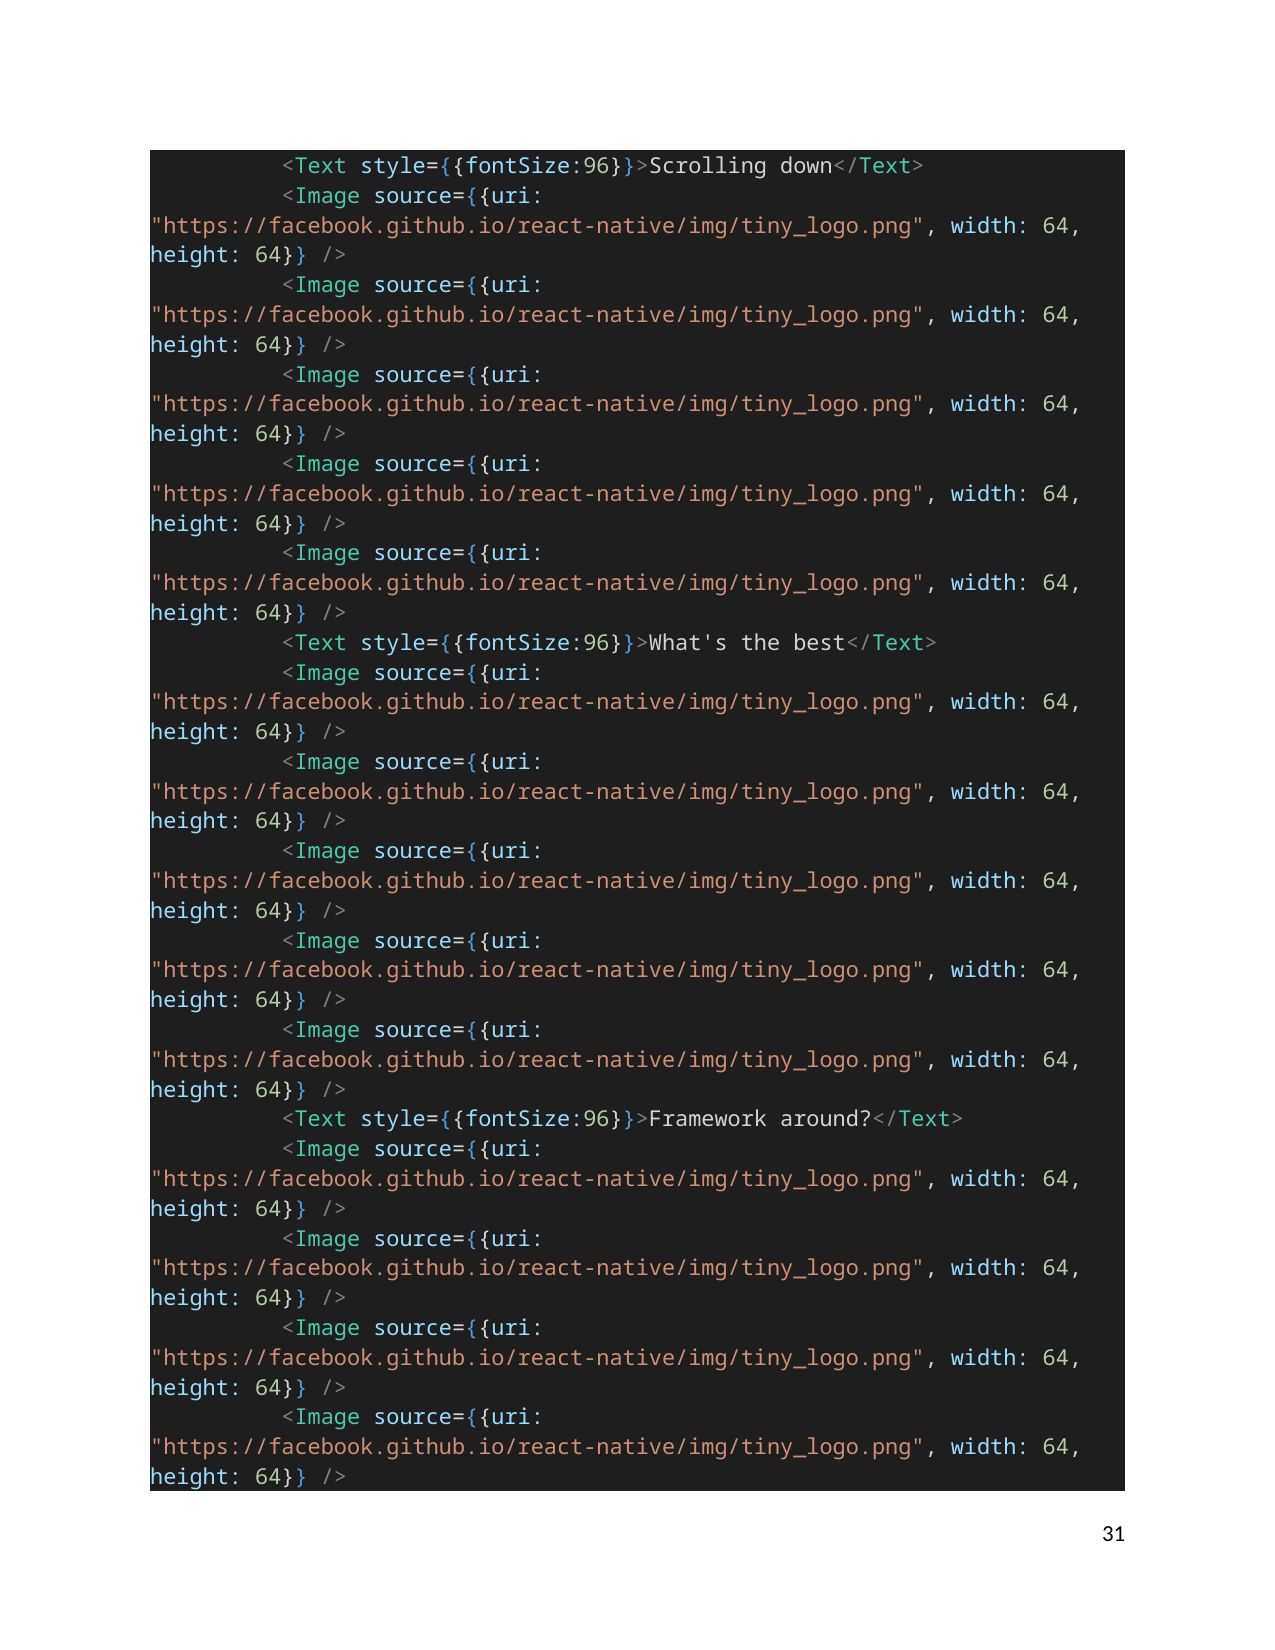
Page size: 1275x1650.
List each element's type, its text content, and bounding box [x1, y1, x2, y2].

text <Image source={{uri: "https://facebook.github.io/react-native/img/tiny_logo.png", width: 64, height: 64}} /> [150, 1014, 1125, 1103]
text <Image source={{uri: "https://facebook.github.io/react-native/img/tiny_logo.png", width: 64, height: 64}} /> [150, 746, 1125, 835]
text <Image source={{uri: "https://facebook.github.io/react-native/img/tiny_logo.png", width: 64, height: 64}} /> [150, 537, 1125, 627]
text <Image source={{uri: "https://facebook.github.io/react-native/img/tiny_logo.png", width: 64, height: 64}} /> [150, 1222, 1125, 1312]
text <Image source={{uri: "https://facebook.github.io/react-native/img/tiny_logo.png", width: 64, height: 64}} /> [150, 269, 1125, 358]
text <Image source={{uri: "https://facebook.github.io/react-native/img/tiny_logo.png", width: 64, height: 64}} /> [150, 448, 1125, 537]
text <Text style={{fontSize:96}}>Framework around?</Text> [150, 1103, 1125, 1133]
text <Text style={{fontSize:96}}>What's the best</Text> [150, 627, 1125, 656]
text <Image source={{uri: "https://facebook.github.io/react-native/img/tiny_logo.png", width: 64, height: 64}} /> [150, 924, 1125, 1014]
text <Image source={{uri: "https://facebook.github.io/react-native/img/tiny_logo.png", width: 64, height: 64}} /> [150, 835, 1125, 924]
text <Image source={{uri: "https://facebook.github.io/react-native/img/tiny_logo.png", width: 64, height: 64}} /> [150, 1133, 1125, 1222]
text <Image source={{uri: "https://facebook.github.io/react-native/img/tiny_logo.png", width: 64, height: 64}} /> [150, 180, 1125, 269]
text <Text style={{fontSize:96}}>Scrolling down</Text> [150, 150, 1125, 180]
text <Image source={{uri: "https://facebook.github.io/react-native/img/tiny_logo.png", width: 64, height: 64}} /> [150, 358, 1125, 448]
text <Image source={{uri: "https://facebook.github.io/react-native/img/tiny_logo.png", width: 64, height: 64}} /> [150, 1312, 1125, 1401]
text <Image source={{uri: "https://facebook.github.io/react-native/img/tiny_logo.png", width: 64, height: 64}} /> [150, 656, 1125, 746]
text <Image source={{uri: "https://facebook.github.io/react-native/img/tiny_logo.png", width: 64, height: 64}} /> [150, 1401, 1125, 1491]
